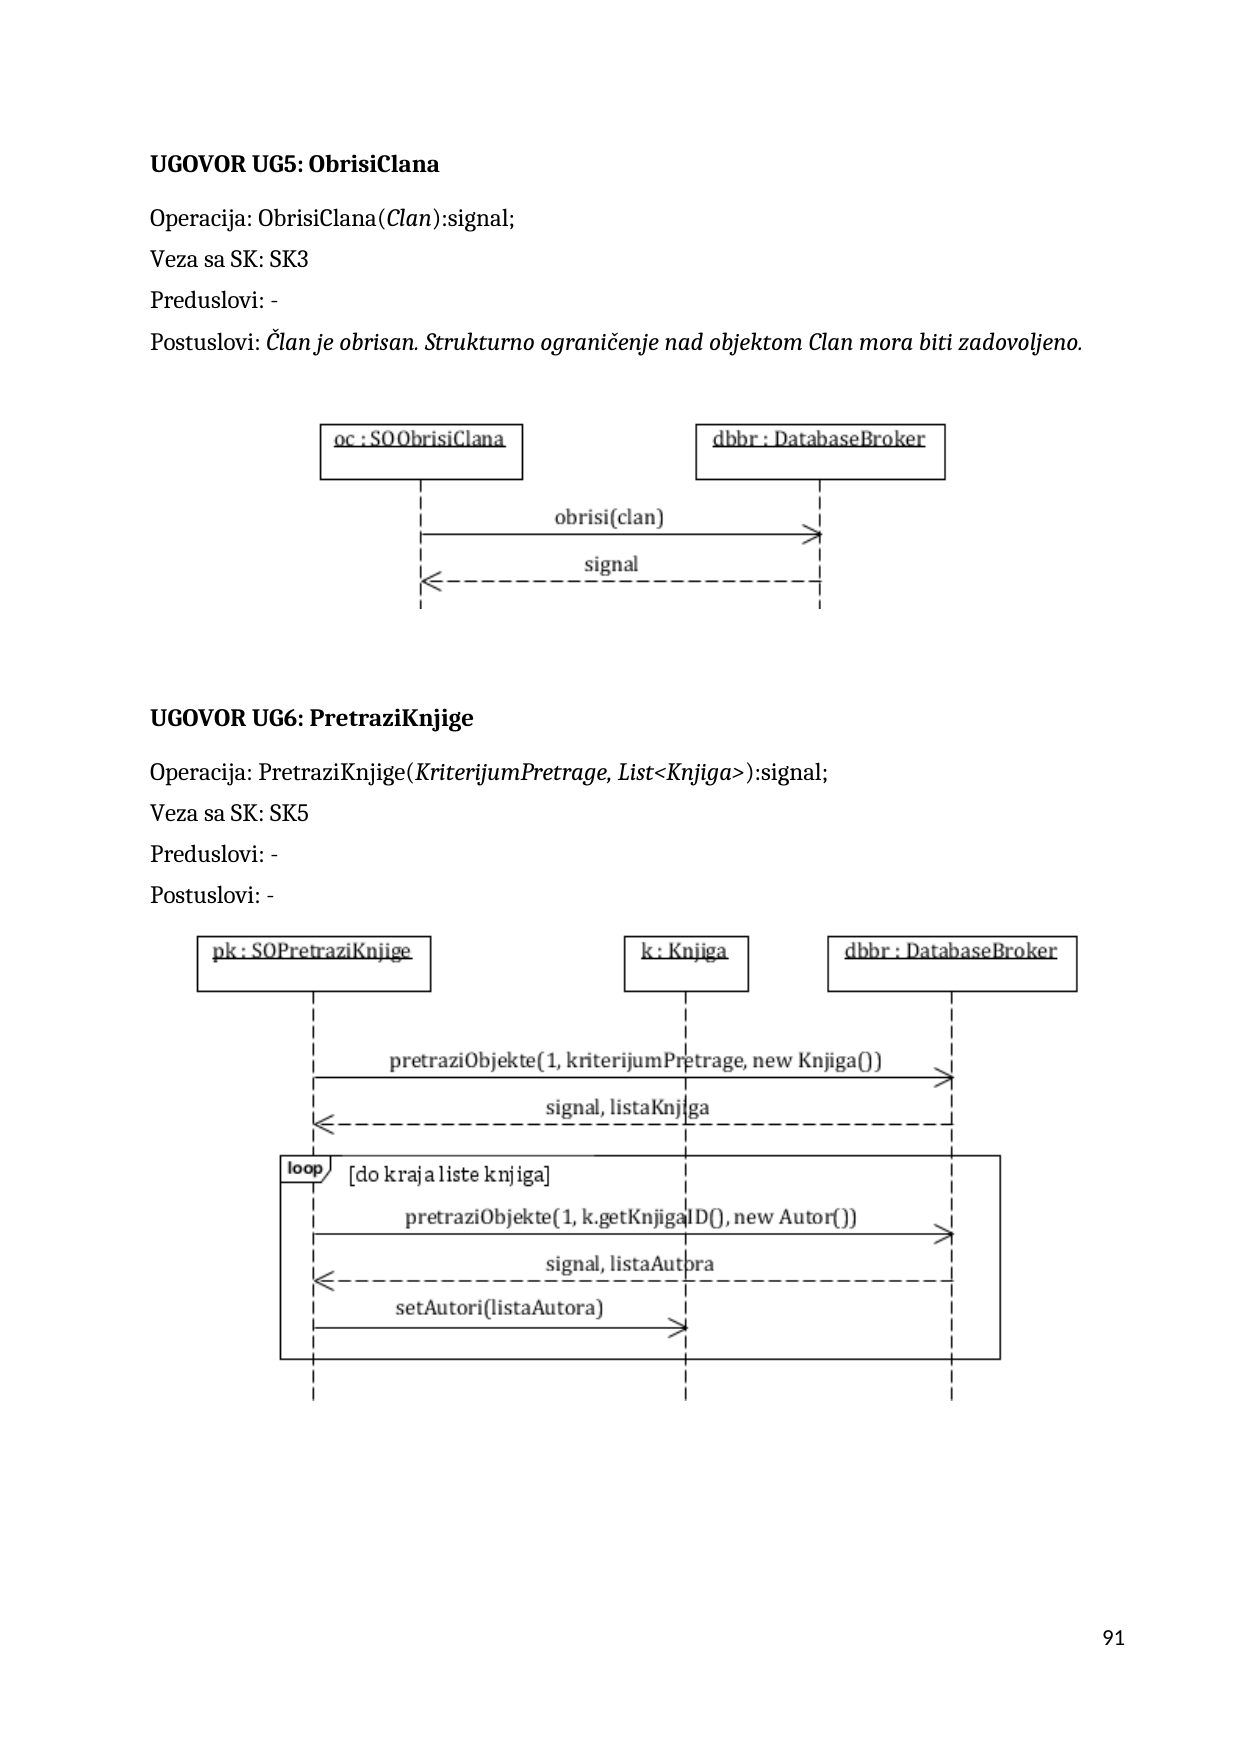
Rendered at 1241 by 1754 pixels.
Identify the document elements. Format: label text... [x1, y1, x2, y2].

text Veza sa SK: SK5 [150, 799, 1125, 827]
text Postuslovi: - [150, 881, 1125, 910]
text UGOVOR UG5: ObrisiClana [150, 150, 1125, 179]
text Preduslovi: - [150, 840, 1125, 869]
text Postuslovi: Član je obrisan. Strukturno ograničenje nad objektom Clan mora biti zadovoljeno. [150, 328, 1125, 356]
picture [307, 410, 968, 609]
text UGOVOR UG6: PretraziKnjige [150, 703, 1125, 732]
text Preduslovi: - [150, 286, 1125, 315]
text Operacija: ObrisiClana(Clan):signal; [150, 204, 1125, 233]
text Veza sa SK: SK3 [150, 245, 1125, 274]
picture [172, 922, 1103, 1401]
text Operacija: PretraziKnjige(KriterijumPretrage, List<Knjiga>):signal; [150, 757, 1125, 786]
